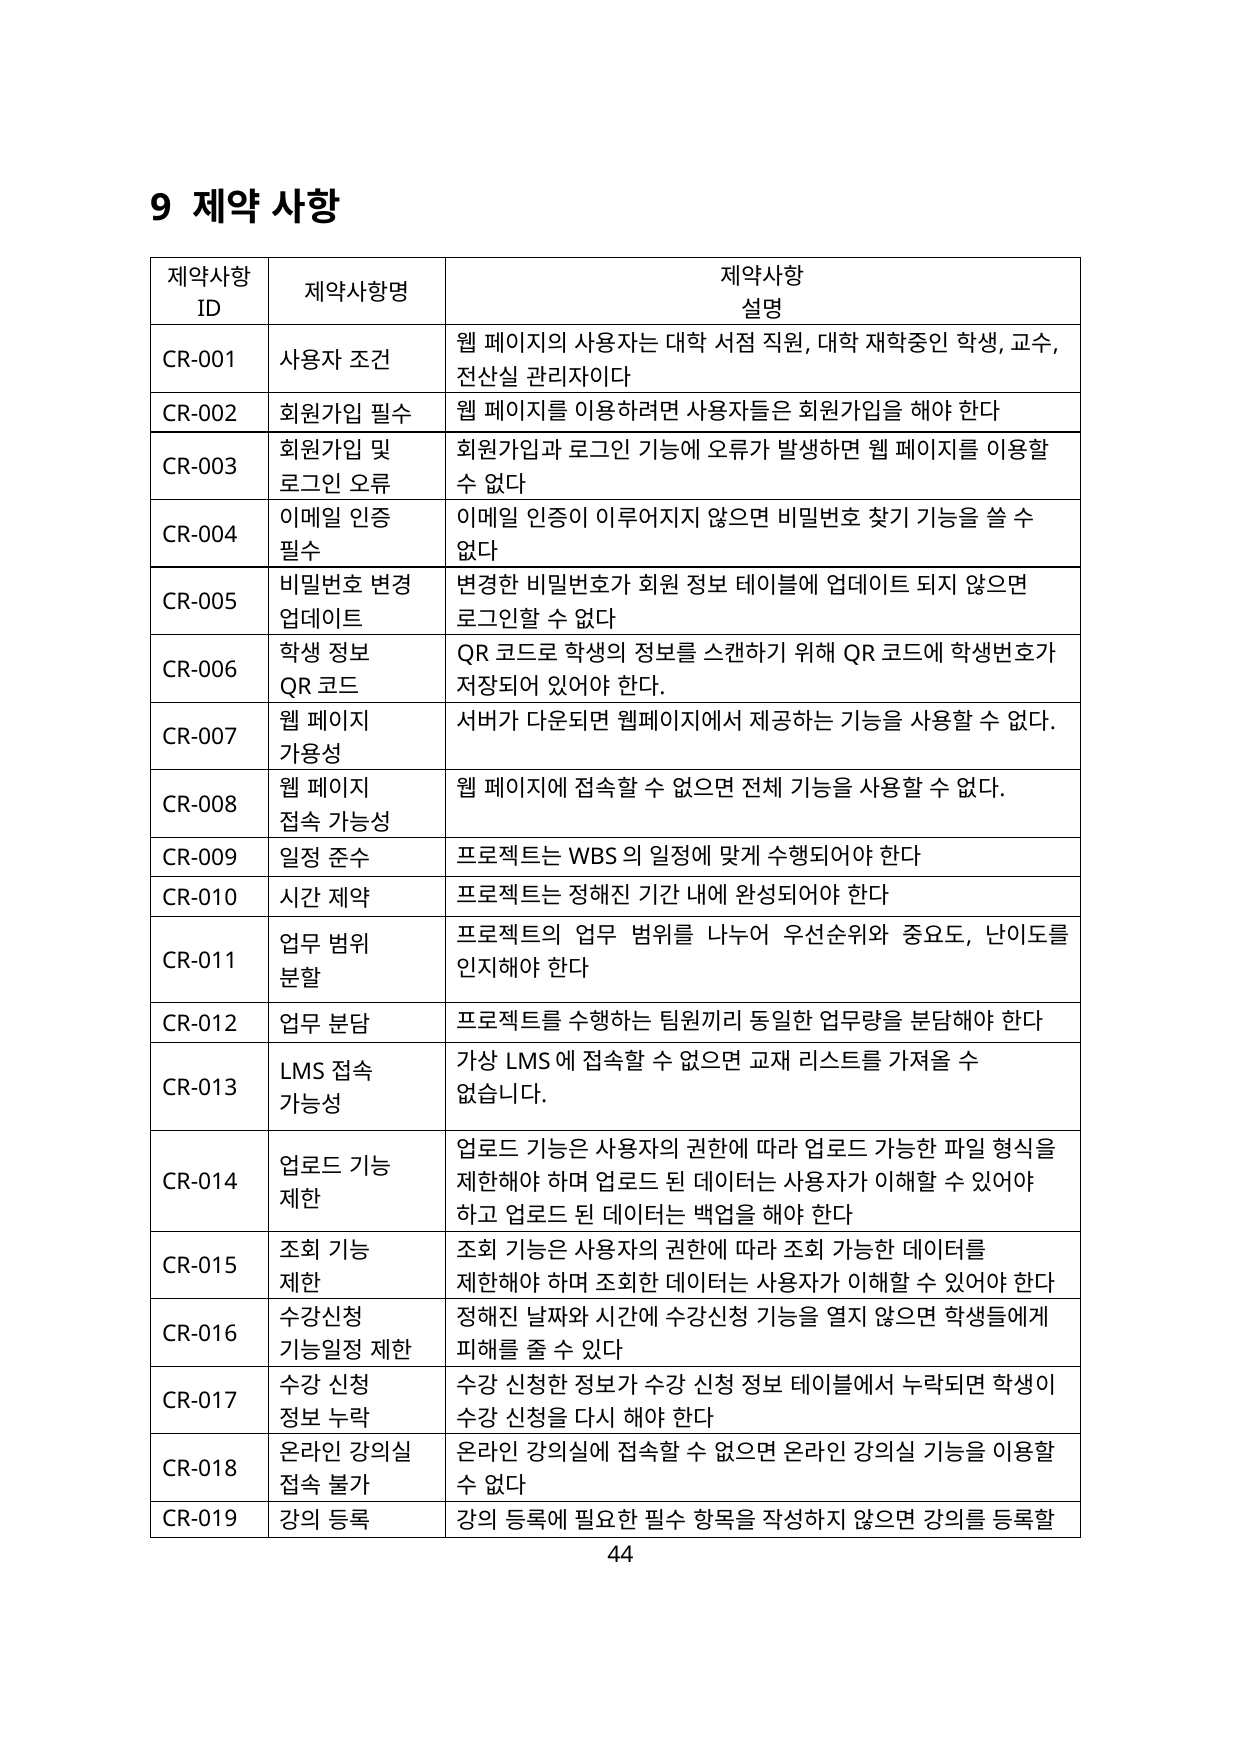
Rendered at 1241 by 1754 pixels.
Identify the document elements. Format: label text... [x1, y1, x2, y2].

table_cell 조회 기능은 사용자의 권한에 따라 조회 가능한 데이터를 제한해야 하며 조회한 데이터는 사용자가 이해할 수 있어야 한다 [446, 1232, 1080, 1298]
table_cell CR-007 [151, 703, 268, 769]
table_cell 변경한 비밀번호가 회원 정보 테이블에 업데이트 되지 않으면 로그인할 수 없다 [446, 568, 1080, 634]
table_cell CR-009 [151, 838, 268, 876]
table_cell 학생 정보 QR 코드 [269, 635, 445, 702]
table_header 제약사항명 [269, 258, 445, 324]
table_cell 온라인 강의실에 접속할 수 없으면 온라인 강의실 기능을 이용할 수 없다 [446, 1434, 1080, 1501]
table_cell 수강 신청한 정보가 수강 신청 정보 테이블에서 누락되면 학생이 수강 신청을 다시 해야 한다 [446, 1367, 1080, 1433]
table_cell 웹 페이지의 사용자는 대학 서점 직원, 대학 재학중인 학생, 교수, 전산실 관리자이다 [446, 325, 1080, 392]
table_cell 업무 분담 [269, 1003, 445, 1042]
table_cell CR-005 [151, 568, 268, 634]
table_cell CR-003 [151, 433, 268, 499]
subtitle 제약 사항 [150, 177, 1090, 232]
table_cell 정해진 날짜와 시간에 수강신청 기능을 열지 않으면 학생들에게 피해를 줄 수 있다 [446, 1299, 1080, 1366]
table_cell 업로드 기능은 사용자의 권한에 따라 업로드 가능한 파일 형식을 제한해야 하며 업로드 된 데이터는 사용자가 이해할 수 있어야 하고 업로드 된 데이터는 백업을 해야 한다 [446, 1131, 1080, 1231]
table_cell 회원가입 필수 [269, 393, 445, 431]
table_cell CR-018 [151, 1434, 268, 1501]
table_cell QR 코드로 학생의 정보를 스캔하기 위해 QR 코드에 학생번호가 저장되어 있어야 한다. [446, 635, 1080, 702]
table_cell CR-002 [151, 393, 268, 431]
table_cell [446, 1502, 1080, 1537]
table_header 제약사항 설명 [446, 258, 1080, 324]
table_cell 프로젝트는 WBS의 일정에 맞게 수행되어야 한다 [446, 838, 1080, 876]
table_cell 프로젝트의 업무 범위를 나누어 우선순위와 중요도, 난이도를 인지해야 한다 [446, 917, 1080, 1002]
table_cell 시간 제약 [269, 877, 445, 916]
table_cell 사용자 조건 [269, 325, 445, 392]
table_cell 업로드 기능 제한 [269, 1131, 445, 1231]
table_cell 웹 페이지를 이용하려면 사용자들은 회원가입을 해야 한다 [446, 393, 1080, 431]
table_cell CR-014 [151, 1131, 268, 1231]
table_cell CR-017 [151, 1367, 268, 1433]
table_cell 가상 LMS에 접속할 수 없으면 교재 리스트를 가져올 수 없습니다. [446, 1043, 1080, 1130]
table_cell CR-006 [151, 635, 268, 702]
table_cell 비밀번호 변경 업데이트 [269, 568, 445, 634]
table_cell CR-016 [151, 1299, 268, 1366]
table_cell CR-012 [151, 1003, 268, 1042]
table_cell 강의 등록 필수 항목 [269, 1502, 445, 1537]
table_cell 이메일 인증이 이루어지지 않으면 비밀번호 찾기 기능을 쓸 수 없다 [446, 500, 1080, 566]
table_cell CR-011 [151, 917, 268, 1002]
table_header 제약사항 ID [151, 258, 268, 324]
table_cell 수강신청 기능일정 제한 [269, 1299, 445, 1366]
table_cell 웹 페이지 접속 가능성 [269, 770, 445, 837]
table_cell 웹 페이지 가용성 [269, 703, 445, 769]
table_cell 회원가입 및 로그인 오류 [269, 433, 445, 499]
table_cell LMS 접속 가능성 [269, 1043, 445, 1130]
table_cell CR-001 [151, 325, 268, 392]
table_cell 조회 기능 제한 [269, 1232, 445, 1298]
table_cell CR-004 [151, 500, 268, 566]
table_cell 회원가입과 로그인 기능에 오류가 발생하면 웹 페이지를 이용할 수 없다 [446, 433, 1080, 499]
table_cell 이메일 인증 필수 [269, 500, 445, 566]
table_cell 서버가 다운되면 웹페이지에서 제공하는 기능을 사용할 수 없다. [446, 703, 1080, 769]
table_cell 업무 범위 분할 [269, 917, 445, 1002]
table_cell CR-013 [151, 1043, 268, 1130]
table_cell 프로젝트는 정해진 기간 내에 완성되어야 한다 [446, 877, 1080, 916]
table_cell CR-008 [151, 770, 268, 837]
table_cell 온라인 강의실 접속 불가 [269, 1434, 445, 1501]
table_cell 일정 준수 [269, 838, 445, 876]
table_cell 웹 페이지에 접속할 수 없으면 전체 기능을 사용할 수 없다. [446, 770, 1080, 837]
table_cell 수강 신청 정보 누락 [269, 1367, 445, 1433]
table_cell 프로젝트를 수행하는 팀원끼리 동일한 업무량을 분담해야 한다 [446, 1003, 1080, 1042]
table_cell CR-019 [151, 1502, 268, 1537]
table_cell CR-015 [151, 1232, 268, 1298]
table_cell CR-010 [151, 877, 268, 916]
